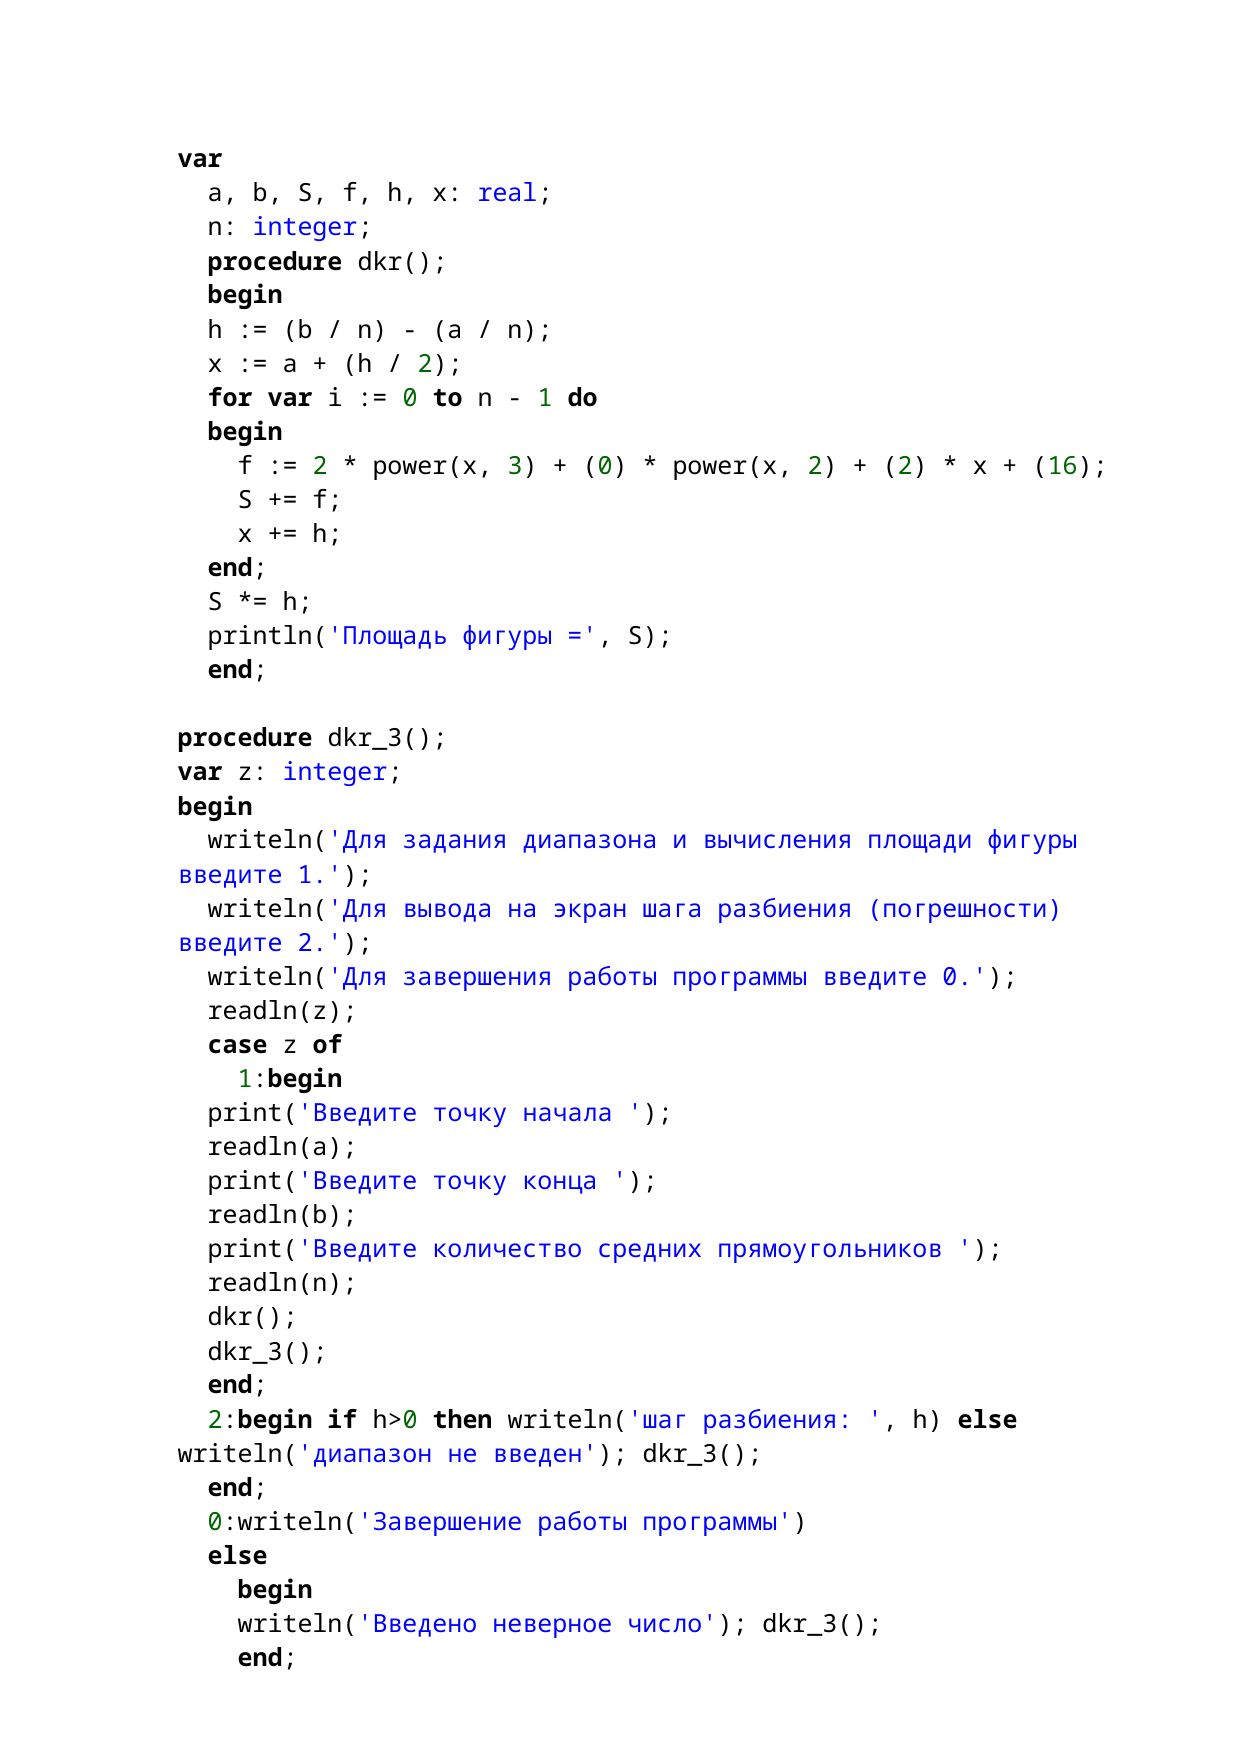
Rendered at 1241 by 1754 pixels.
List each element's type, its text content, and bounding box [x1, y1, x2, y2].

text begin [177, 1572, 1152, 1606]
text writeln('Для вывода на экран шага разбиения (погрешности) введите 2.'); [177, 890, 1152, 958]
text S += f; [177, 482, 1152, 516]
text begin [177, 788, 1152, 822]
text var [177, 141, 1152, 175]
text 0:writeln('Завершение работы программы') [177, 1503, 1152, 1537]
text 2:begin if h>0 then writeln('шаг разбиения: ', h) else writeln('диапазон не введен'); dkr_3(); [177, 1401, 1152, 1469]
text f := 2 * power(x, 3) + (0) * power(x, 2) + (2) * x + (16); [177, 447, 1152, 482]
text readln(n); [177, 1265, 1152, 1299]
text writeln('Введено неверное число'); dkr_3(); [177, 1606, 1152, 1640]
text end; [177, 652, 1152, 686]
text 1:begin [177, 1061, 1152, 1095]
text writeln('Для завершения работы программы введите 0.'); [177, 958, 1152, 992]
text println('Площадь фигуры =', S); [177, 618, 1152, 652]
text readln(a); [177, 1129, 1152, 1163]
text print('Введите точку конца '); [177, 1163, 1152, 1197]
text procedure dkr(); [177, 243, 1152, 277]
text dkr_3(); [177, 1333, 1152, 1367]
text readln(z); [177, 992, 1152, 1027]
text procedure dkr_3(); [177, 720, 1152, 754]
text end; [177, 1367, 1152, 1401]
text n: integer; [177, 209, 1152, 243]
text h := (b / n) - (a / n); [177, 311, 1152, 345]
text for var i := 0 to n - 1 do [177, 379, 1152, 413]
text end; [177, 1640, 1152, 1674]
text var z: integer; [177, 754, 1152, 788]
text a, b, S, f, h, x: real; [177, 175, 1152, 209]
text else [177, 1537, 1152, 1572]
text readln(b); [177, 1197, 1152, 1231]
text x += h; [177, 516, 1152, 550]
text end; [177, 550, 1152, 584]
text S *= h; [177, 584, 1152, 618]
text print('Введите количество средних прямоугольников '); [177, 1231, 1152, 1265]
text x := a + (h / 2); [177, 345, 1152, 379]
text end; [177, 1469, 1152, 1503]
text begin [177, 277, 1152, 311]
text print('Введите точку начала '); [177, 1095, 1152, 1129]
text case z of [177, 1027, 1152, 1061]
text begin [177, 413, 1152, 447]
text writeln('Для задания диапазона и вычисления площади фигуры введите 1.'); [177, 822, 1152, 890]
text dkr(); [177, 1299, 1152, 1333]
